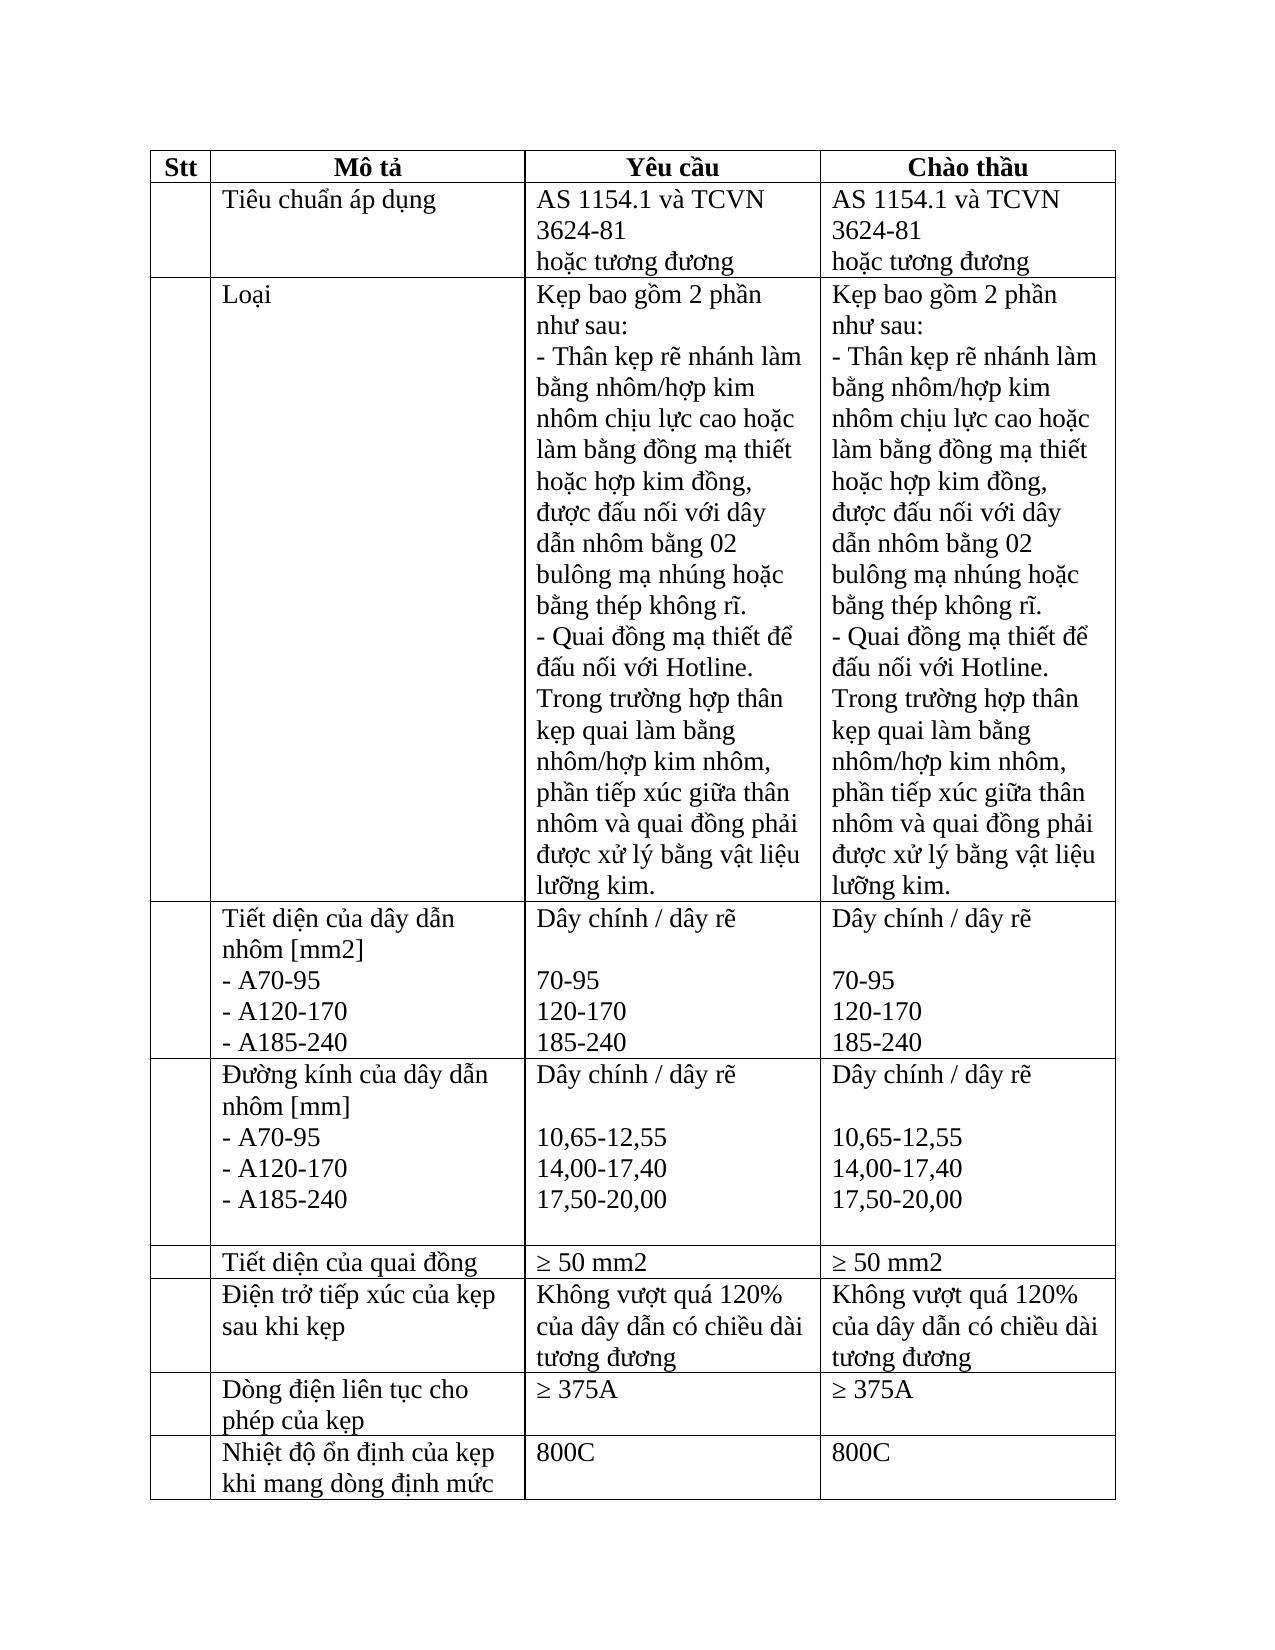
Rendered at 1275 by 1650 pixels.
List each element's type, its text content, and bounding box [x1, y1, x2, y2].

table_cell Dây chính / dây rẽ 70-95 120-170 185-240 [526, 902, 820, 1057]
table_cell [151, 1373, 210, 1435]
table_cell [151, 1279, 210, 1372]
table_cell 800C [821, 1436, 1115, 1499]
table_cell Dây chính / dây rẽ 10,65-12,55 14,00-17,40 17,50-20,00 [821, 1059, 1115, 1245]
table_cell Kẹp bao gồm 2 phần như sau: - Thân kẹp rẽ nhánh làm bằng nhôm/hợp kim nhôm chịu lực cao hoặc làm bằng đồng mạ thiết hoặc hợp kim đồng, được đấu nối với dây dẫn nhôm bằng 02 bulông mạ nhúng hoặc bằng thép không rĩ. - Quai đồng mạ thiết để đấu nối với Hotline. Trong trường hợp thân kẹp quai làm bằng nhôm/hợp kim nhôm, phần tiếp xúc giữa thân nhôm và quai đồng phải được xử lý bằng vật liệu lưỡng kim. [526, 278, 820, 901]
table_cell Tiết diện của dây dẫn nhôm [mm2] - A70-95 - A120-170 - A185-240 [211, 902, 524, 1057]
table_cell Tiết diện của quai đồng [211, 1246, 524, 1277]
table_cell Dây chính / dây rẽ 70-95 120-170 185-240 [821, 902, 1115, 1057]
table_cell AS 1154.1 và TCVN 3624-81 hoặc tương đương [821, 183, 1115, 277]
table_cell ≥ 375A [526, 1373, 820, 1435]
table_cell Điện trở tiếp xúc của kẹp sau khi kẹp [211, 1279, 524, 1372]
table_cell Không vượt quá 120% của dây dẫn có chiều dài tương đương [526, 1279, 820, 1372]
table_cell 800C [526, 1436, 820, 1499]
table_header Chào thầu [821, 151, 1115, 182]
table_header Yêu cầu [526, 151, 820, 182]
table_cell [151, 1059, 210, 1245]
table_cell Nhiệt độ ổn định của kẹp khi mang dòng định mức [211, 1436, 524, 1499]
table_cell Tiêu chuẩn áp dụng [211, 183, 524, 277]
table_cell [151, 183, 210, 277]
table_cell Đường kính của dây dẫn nhôm [mm] - A70-95 - A120-170 - A185-240 [211, 1059, 524, 1245]
table_cell [151, 1436, 210, 1499]
table_cell Không vượt quá 120% của dây dẫn có chiều dài tương đương [821, 1279, 1115, 1372]
table_header Mô tả [211, 151, 524, 182]
table_header Stt [151, 151, 210, 182]
table_cell Dòng điện liên tục cho phép của kẹp [211, 1373, 524, 1435]
table_cell ≥ 50 mm2 [821, 1246, 1115, 1277]
table_cell AS 1154.1 và TCVN 3624-81 hoặc tương đương [526, 183, 820, 277]
table_cell ≥ 375A [821, 1373, 1115, 1435]
table_cell Dây chính / dây rẽ 10,65-12,55 14,00-17,40 17,50-20,00 [526, 1059, 820, 1245]
table_cell Loại [211, 278, 524, 901]
table_cell ≥ 50 mm2 [526, 1246, 820, 1277]
table_cell [151, 902, 210, 1057]
table_cell [151, 1246, 210, 1277]
table_cell Kẹp bao gồm 2 phần như sau: - Thân kẹp rẽ nhánh làm bằng nhôm/hợp kim nhôm chịu lực cao hoặc làm bằng đồng mạ thiết hoặc hợp kim đồng, được đấu nối với dây dẫn nhôm bằng 02 bulông mạ nhúng hoặc bằng thép không rĩ. - Quai đồng mạ thiết để đấu nối với Hotline. Trong trường hợp thân kẹp quai làm bằng nhôm/hợp kim nhôm, phần tiếp xúc giữa thân nhôm và quai đồng phải được xử lý bằng vật liệu lưỡng kim. [821, 278, 1115, 901]
table_cell [151, 278, 210, 901]
